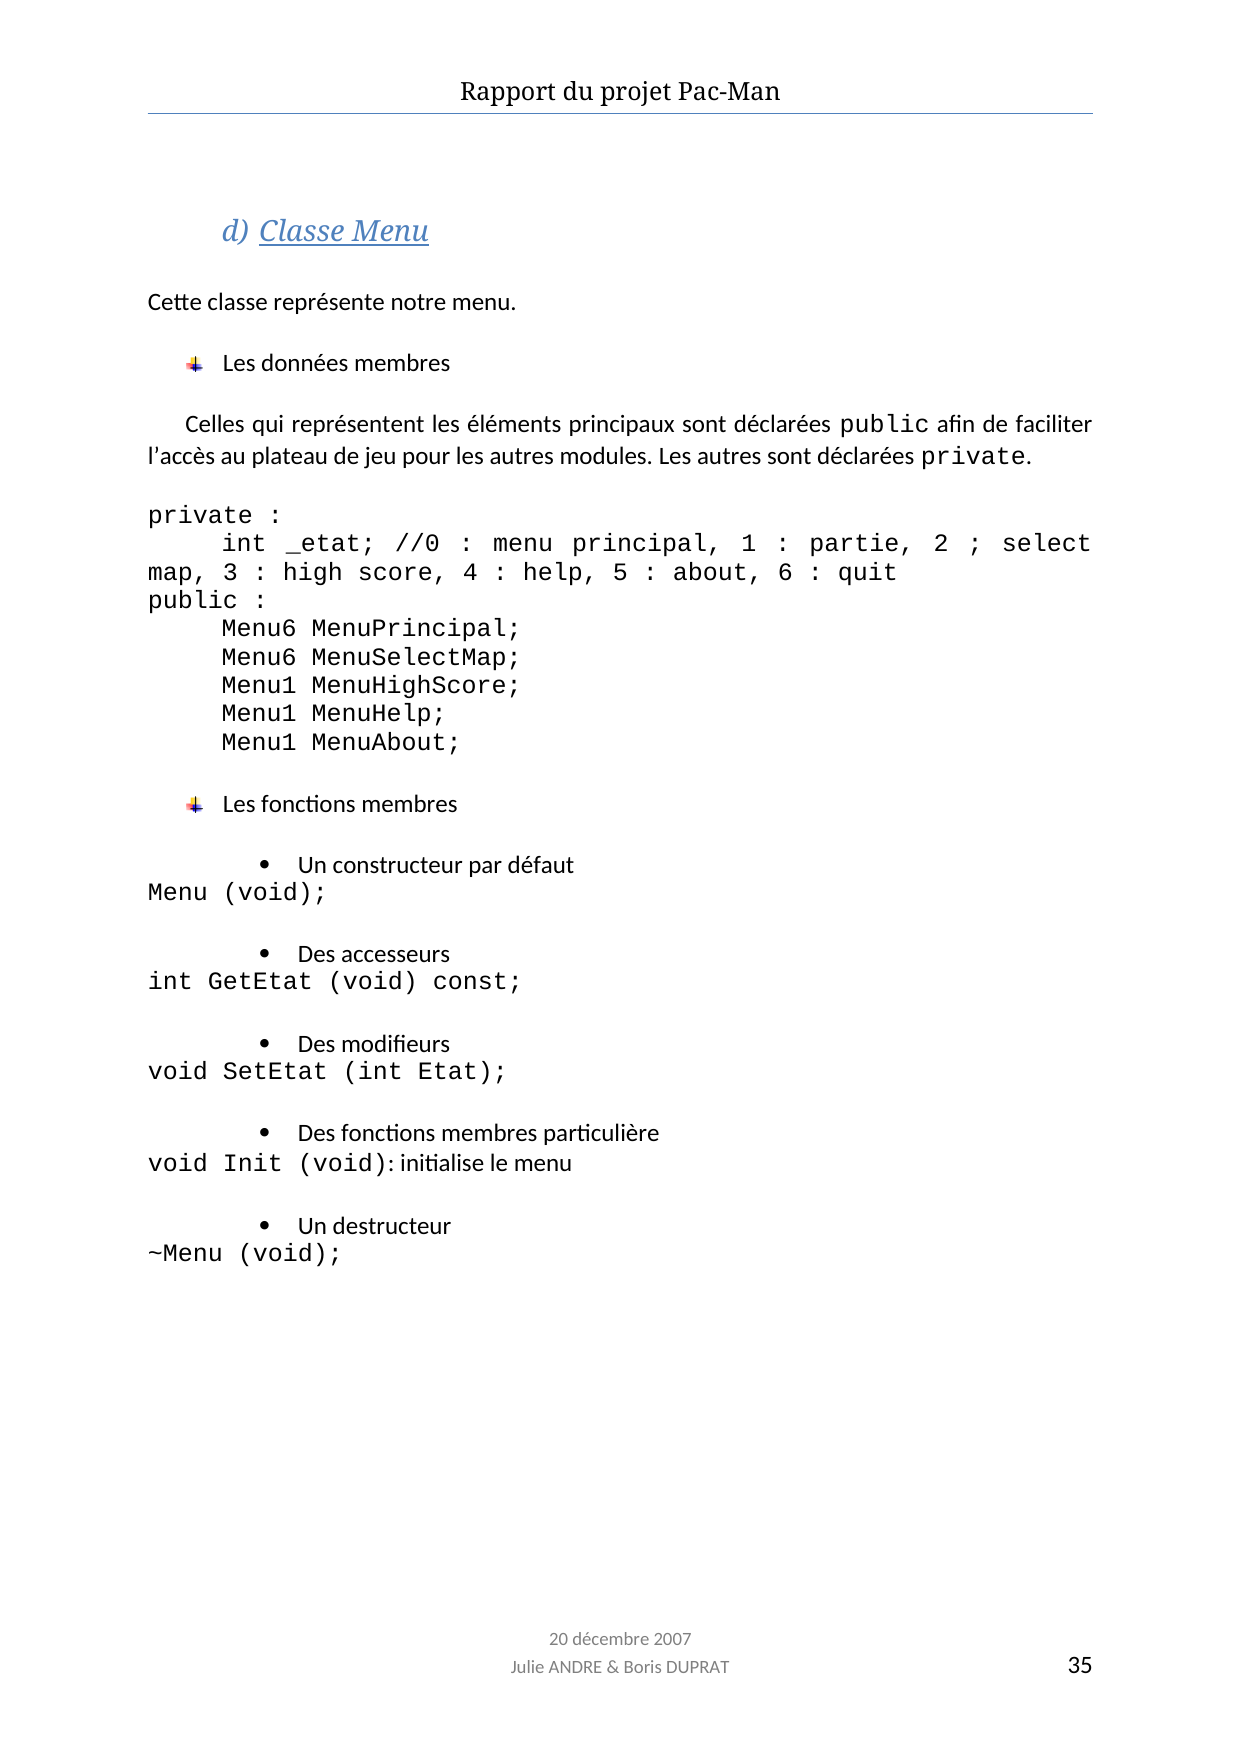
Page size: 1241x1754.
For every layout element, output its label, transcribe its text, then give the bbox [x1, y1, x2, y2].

text void Init (void): initialise le menu [148, 1148, 1093, 1179]
text Menu6 MenuSelectMap; [148, 644, 1093, 672]
text Menu6 MenuPrincipal; [148, 616, 1093, 644]
text void SetEtat (int Etat); [148, 1058, 1093, 1087]
text int GetEtat (void) const; [148, 969, 1093, 997]
text Menu1 MenuHighScore; [148, 672, 1093, 701]
list Un destructeur [260, 1210, 1093, 1240]
list Un constructeur par défaut [260, 849, 1093, 879]
text private : [148, 502, 1093, 531]
list Des modifieurs [260, 1028, 1093, 1058]
text Menu1 MenuHelp; [148, 701, 1093, 729]
text public : [148, 587, 1093, 616]
text Menu1 MenuAbout; [148, 729, 1093, 757]
list Des fonctions membres particulière [260, 1117, 1093, 1148]
subtitle Classe Menu [221, 210, 1093, 250]
list Les fonctions membres [185, 788, 1093, 818]
picture [186, 355, 203, 372]
text Menu (void); [148, 879, 1093, 908]
text Cette classe représente notre menu. [148, 286, 1093, 317]
text ~Menu (void); [148, 1240, 1093, 1269]
list Les données membres [185, 347, 1093, 378]
text int _etat; //0 : menu principal, 1 : partie, 2 ; select map, 3 : high score, 4 : help, 5 : about, 6 : quit [148, 531, 1093, 587]
text Celles qui représentent les éléments principaux sont déclarées public afin de faciliter l’accès au plateau de jeu pour les autres modules. Les autres sont déclarées private. [148, 408, 1093, 472]
picture [186, 795, 203, 813]
list Des accesseurs [260, 938, 1093, 969]
